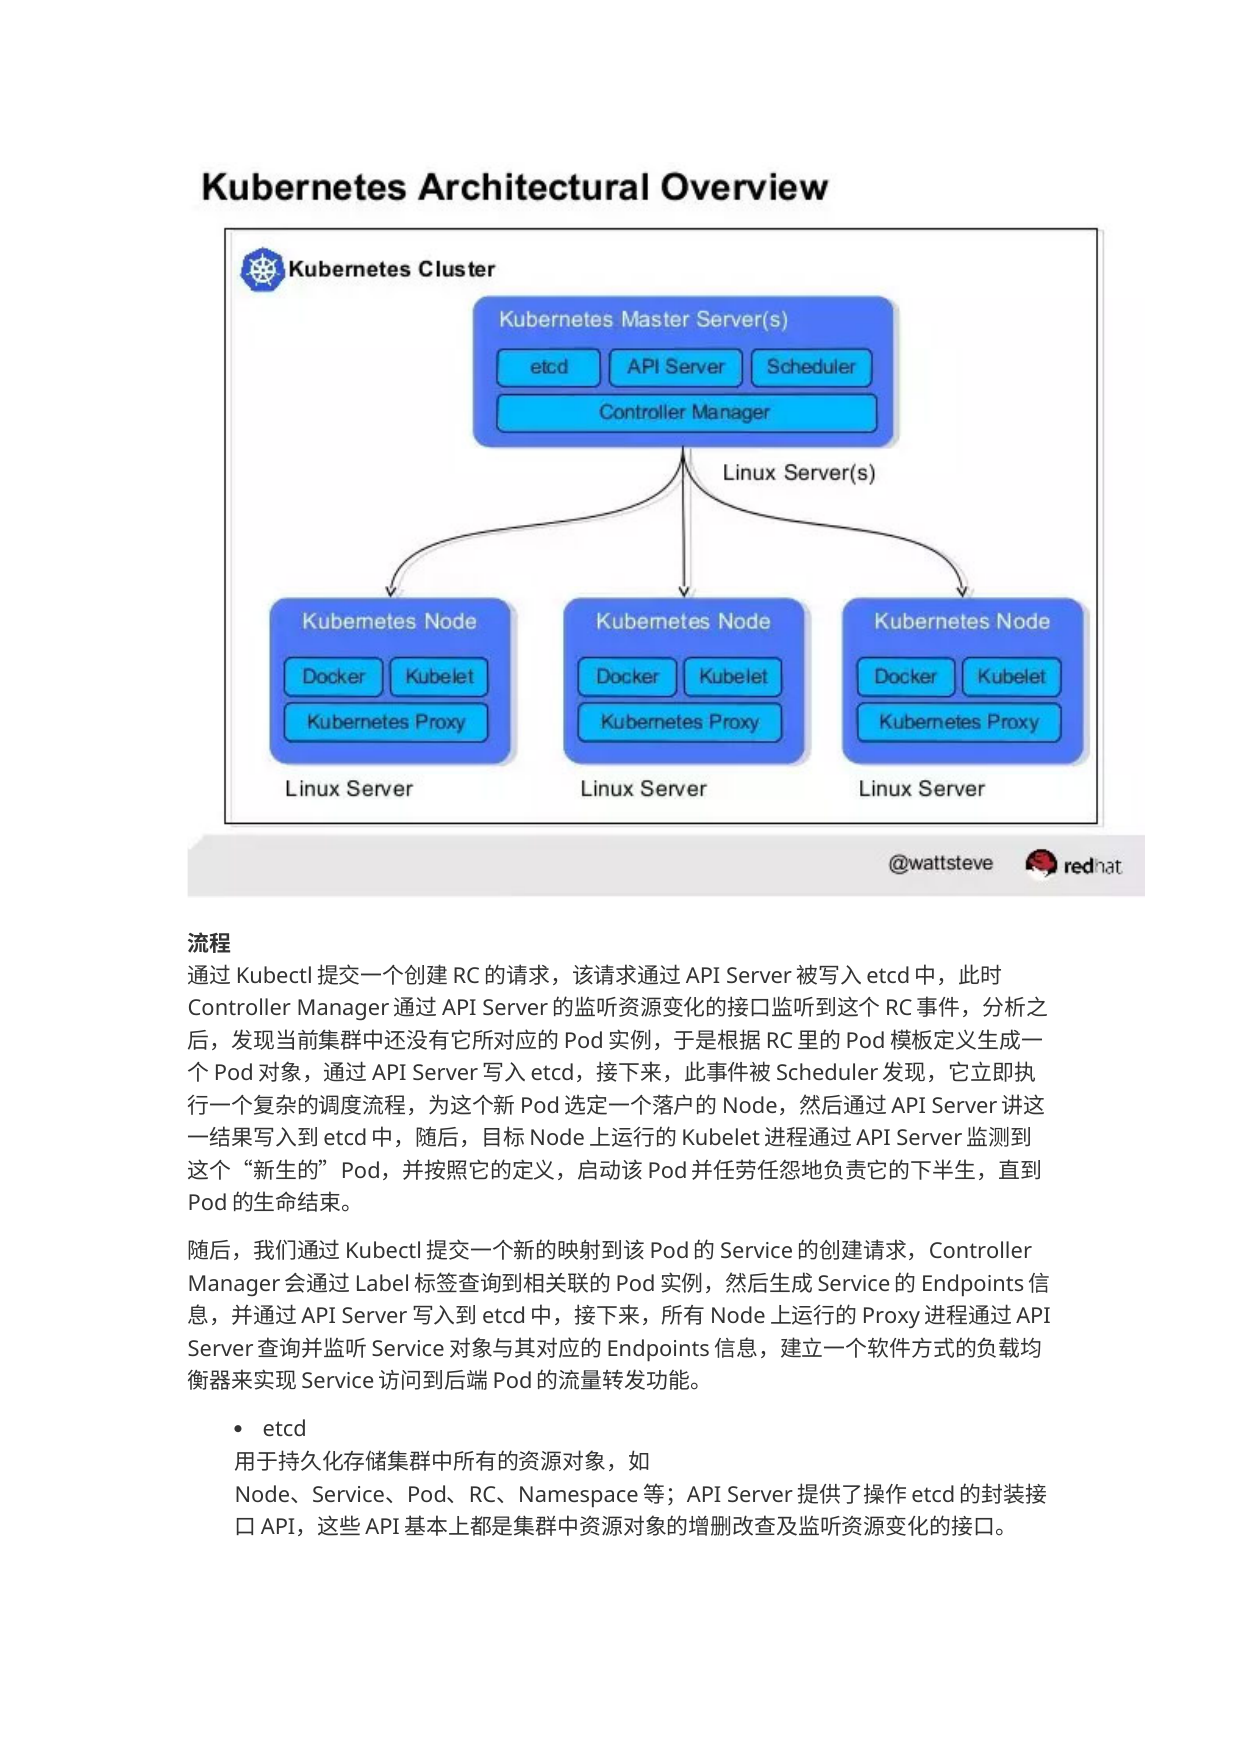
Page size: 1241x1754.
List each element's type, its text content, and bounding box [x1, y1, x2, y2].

text 流程 通过Kubectl提交一个创建RC的请求，该请求通过API Server被写入etcd中，此时Controller Manager通过API Server的监听资源变化的接口监听到这个RC事件，分析之后，发现当前集群中还没有它所对应的Pod实例，于是根据RC里的Pod模板定义生成一个Pod对象，通过API Server写入etcd，接下来，此事件被Scheduler发现，它立即执行一个复杂的调度流程，为这个新Pod选定一个落户的Node，然后通过API Server讲这一结果写入到etcd中，随后，目标Node上运行的Kubelet进程通过API Server监测到这个“新生的”Pod，并按照它的定义，启动该Pod并任劳任怨地负责它的下半生，直到Pod的生命结束。 [187, 925, 1053, 1218]
picture [187, 162, 1145, 898]
list etcd 用于持久化存储集群中所有的资源对象，如Node、Service、Pod、RC、Namespace等；API Server提供了操作etcd的封装接口API，这些API基本上都是集群中资源对象的增删改查及监听资源变化的接口。 [234, 1411, 1053, 1541]
